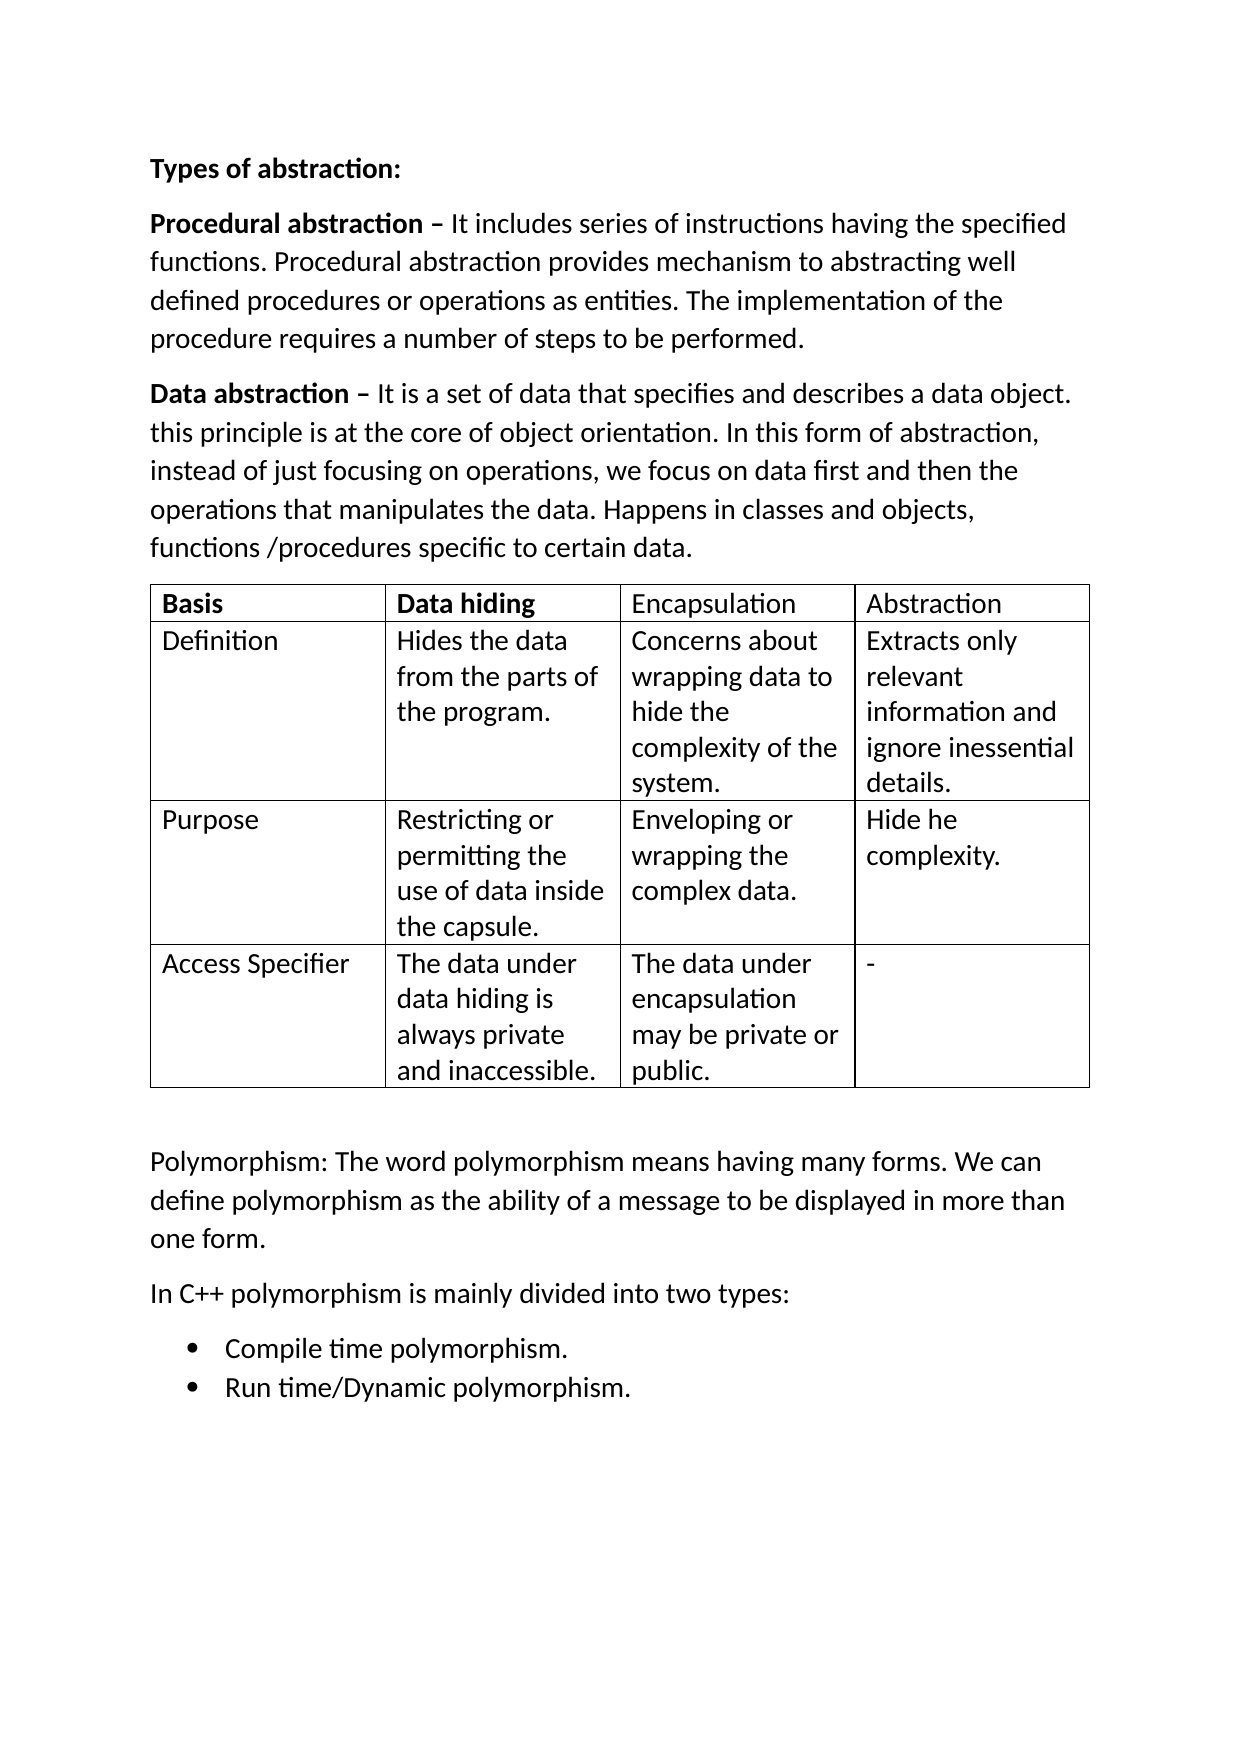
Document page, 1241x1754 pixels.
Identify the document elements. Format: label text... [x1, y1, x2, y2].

table_cell Restricting or permitting the use of data inside the capsule. [386, 801, 620, 944]
list Compile time polymorphism. [187, 1331, 1090, 1366]
table_cell Purpose [151, 801, 385, 944]
table_cell Definition [151, 622, 385, 800]
text Polymorphism: The word polymorphism means having many forms. We can define polymorphism as the ability of a message to be displayed in more than one form. [150, 1143, 1090, 1256]
text In C++ polymorphism is mainly divided into two types: [150, 1275, 1090, 1311]
table_cell Hides the data from the parts of the program. [386, 622, 620, 800]
table_header Abstraction [856, 585, 1089, 621]
table_header Basis [151, 585, 385, 621]
table_header Encapsulation [621, 585, 854, 621]
text Procedural abstraction – It includes series of instructions having the specified functions. Procedural abstraction provides mechanism to abstracting well defined procedures or operations as entities. The implementation of the procedure requires a number of steps to be performed. [150, 205, 1090, 356]
text Data abstraction – It is a set of data that specifies and describes a data object. this principle is at the core of object orientation. In this form of abstraction, instead of just focusing on operations, we focus on data first and then the operations that manipulates the data. Happens in classes and objects, functions /procedures specific to certain data. [150, 376, 1090, 565]
table_cell Extracts only relevant information and ignore inessential details. [856, 622, 1089, 800]
list Run time/Dynamic polymorphism. [187, 1369, 1090, 1404]
table_cell The data under data hiding is always private and inaccessible. [386, 945, 620, 1087]
table_cell - [856, 945, 1089, 1087]
table_header Data hiding [386, 585, 620, 621]
table_cell The data under encapsulation may be private or public. [621, 945, 854, 1087]
table_cell Access Specifier [151, 945, 385, 1087]
text Types of abstraction: [150, 150, 1090, 186]
table_cell Enveloping or wrapping the complex data. [621, 801, 854, 944]
table_cell Hide he complexity. [856, 801, 1089, 944]
table_cell Concerns about wrapping data to hide the complexity of the system. [621, 622, 854, 800]
